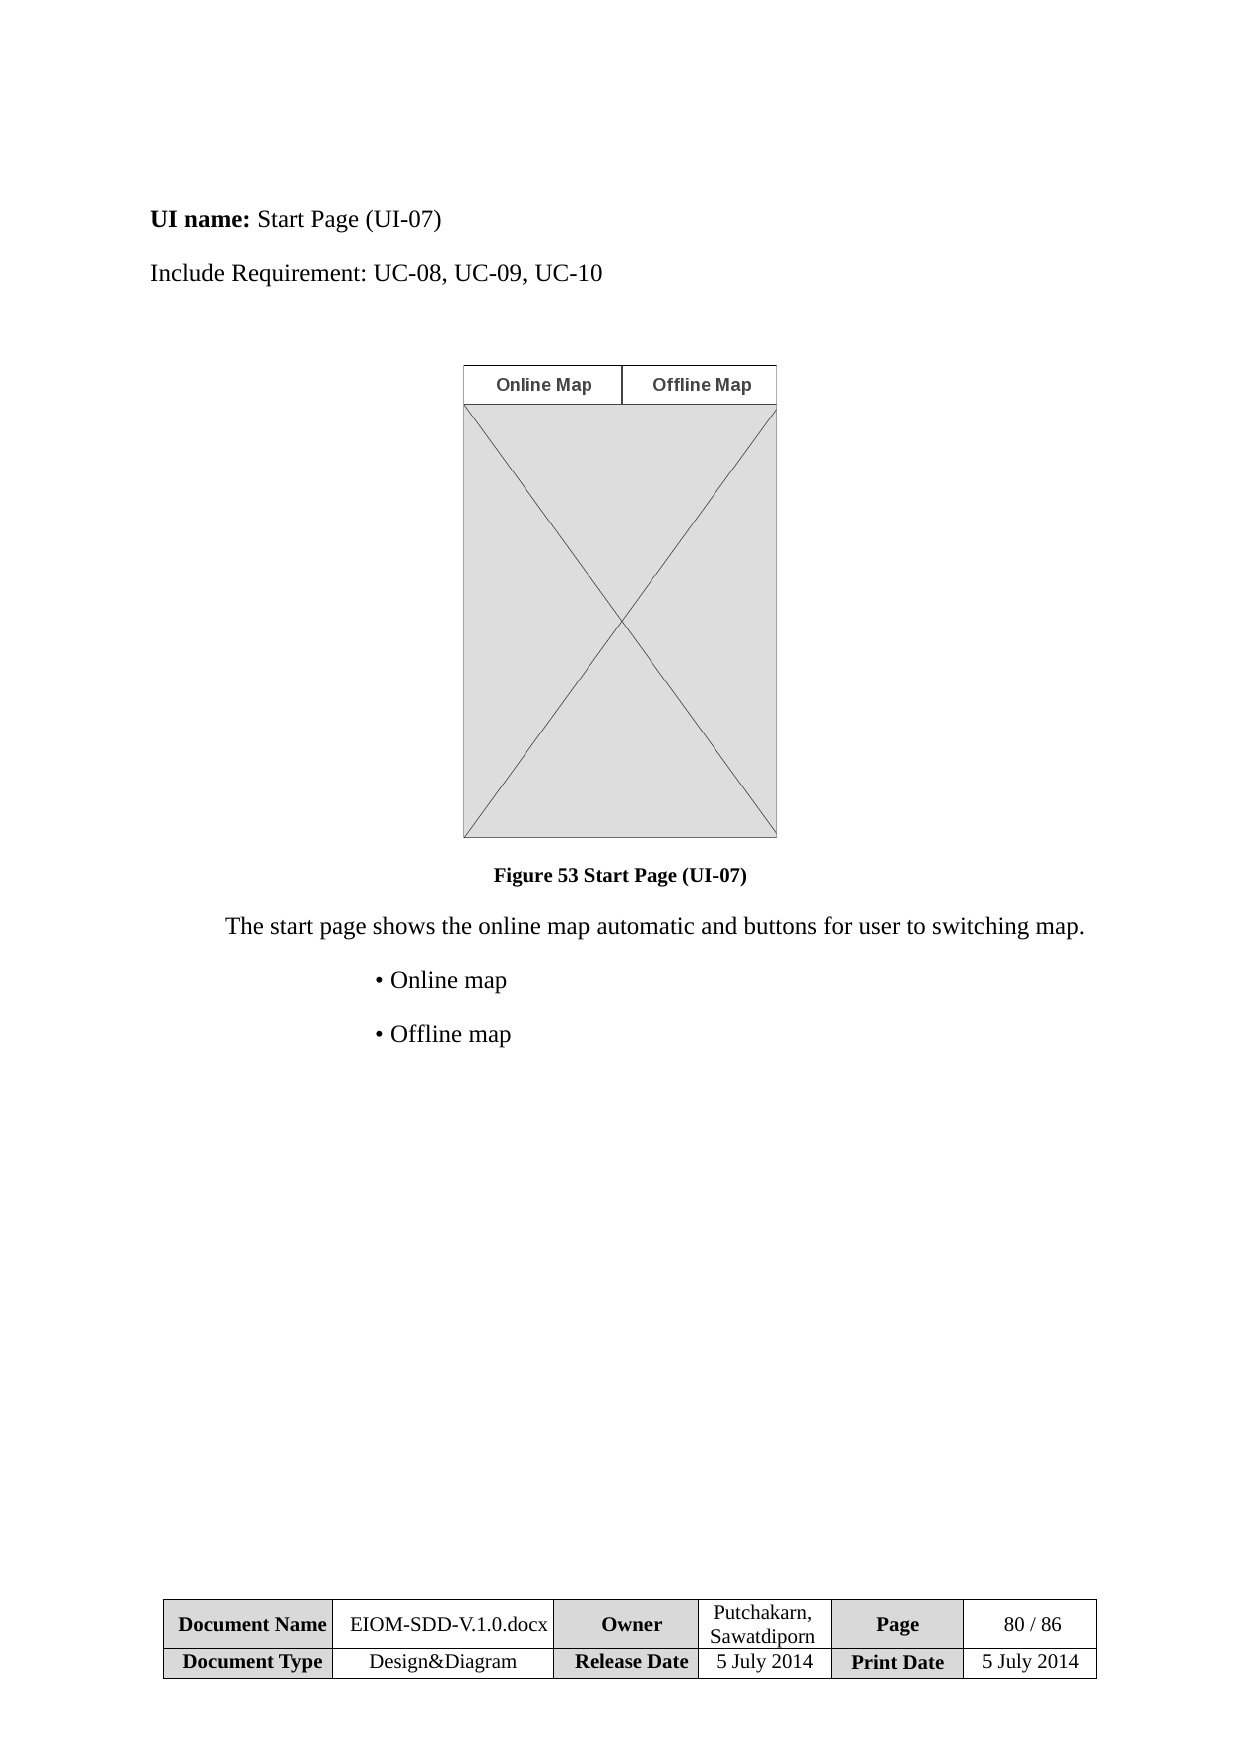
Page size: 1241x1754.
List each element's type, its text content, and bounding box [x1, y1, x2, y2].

text The start page shows the online map automatic and buttons for user to switching map. [225, 911, 1090, 940]
text • Online map [225, 965, 1090, 994]
picture [463, 365, 777, 838]
text UI name: Start Page (UI-07) [150, 204, 1090, 233]
text • Offline map [225, 1019, 1090, 1048]
text Include Requirement: UC-08, UC-09, UC-10 [150, 258, 1090, 286]
text Figure 53 Start Page (UI-07) [150, 863, 1090, 887]
